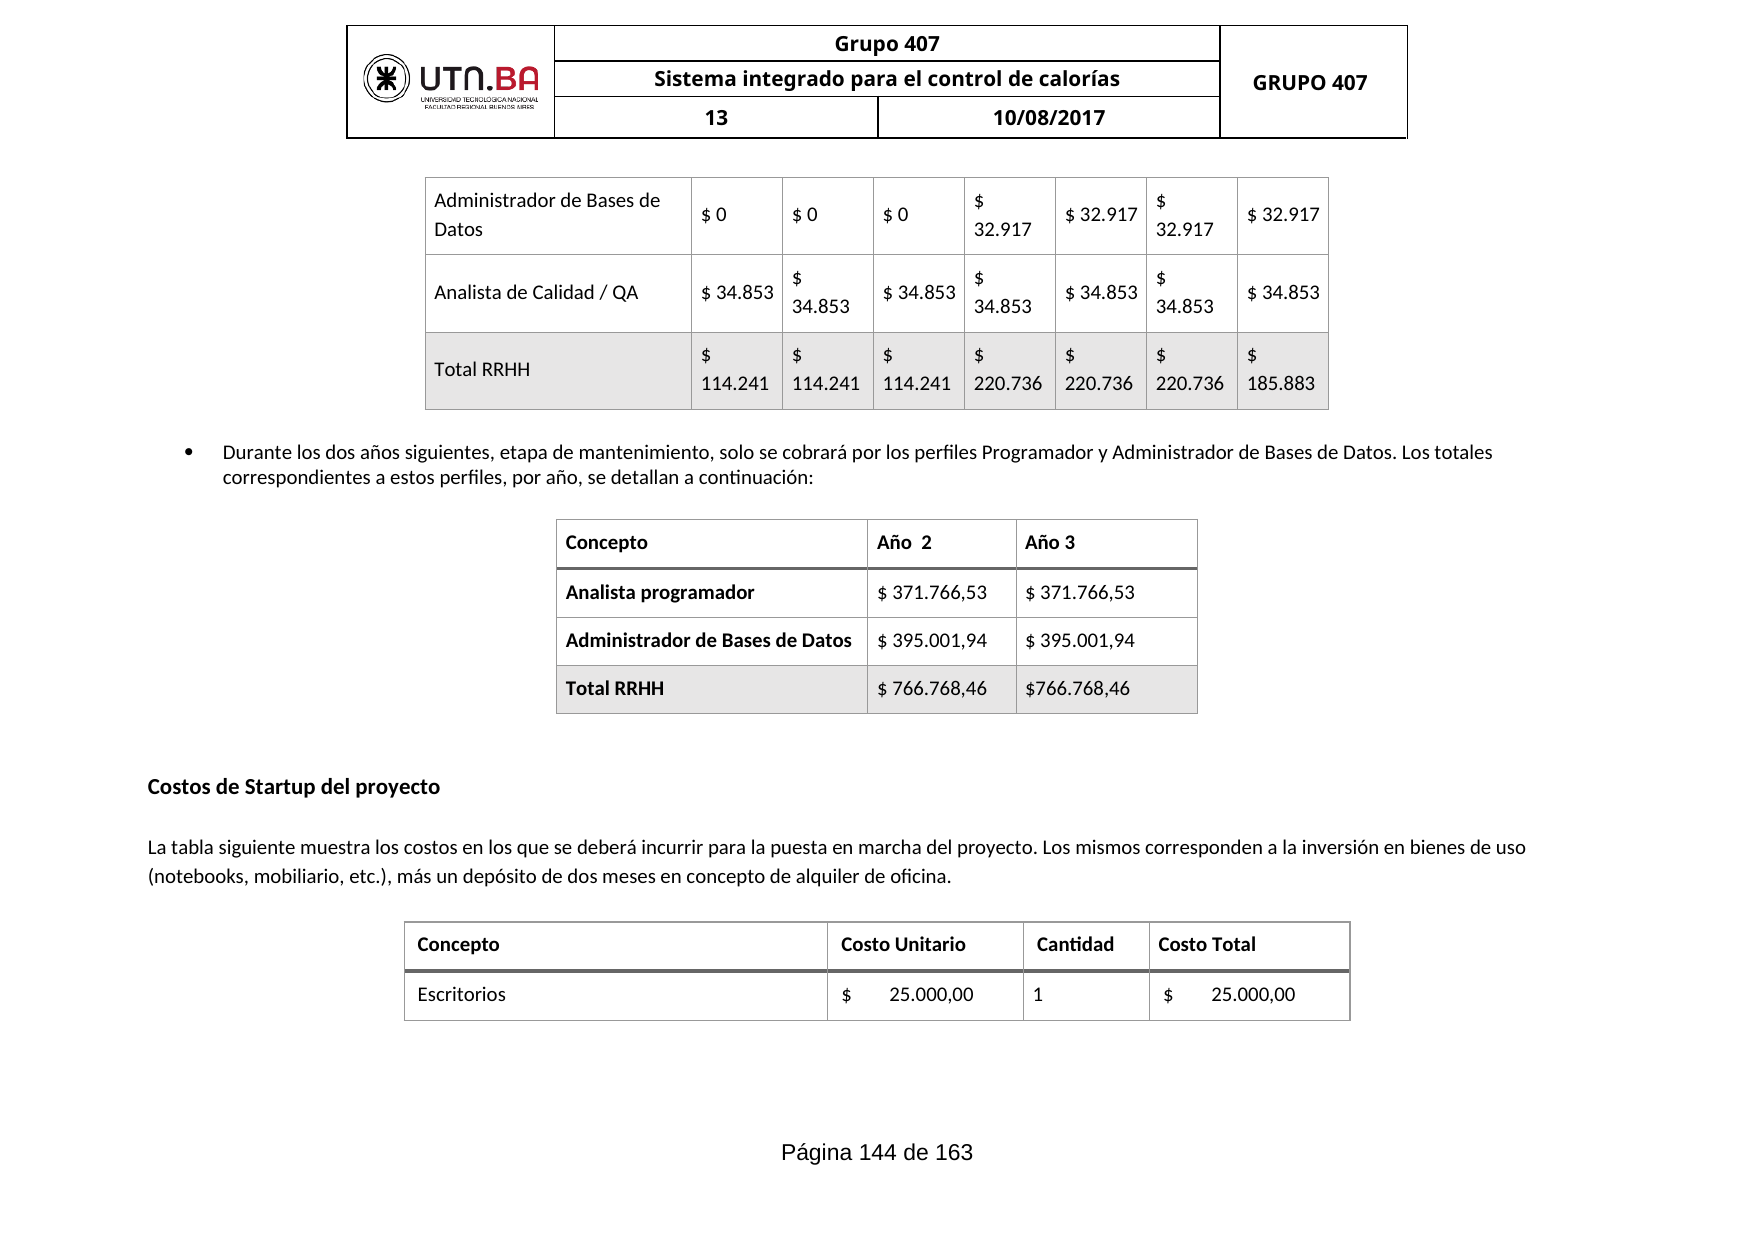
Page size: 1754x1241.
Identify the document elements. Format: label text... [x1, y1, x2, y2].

picture [363, 54, 538, 109]
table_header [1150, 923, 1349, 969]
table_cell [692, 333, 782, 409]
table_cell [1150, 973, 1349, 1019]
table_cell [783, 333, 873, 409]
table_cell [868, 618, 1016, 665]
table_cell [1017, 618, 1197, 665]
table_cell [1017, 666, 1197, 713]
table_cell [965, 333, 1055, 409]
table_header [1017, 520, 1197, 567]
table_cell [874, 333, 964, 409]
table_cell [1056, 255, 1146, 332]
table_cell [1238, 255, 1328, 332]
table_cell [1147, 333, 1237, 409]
list Durante los dos años siguientes, etapa de mantenimiento, solo se cobrará por los perfiles Programador y Administrador de Bases de Datos. Los totales correspondientes a estos perfiles, por año, se detallan a continuación: [185, 439, 1606, 490]
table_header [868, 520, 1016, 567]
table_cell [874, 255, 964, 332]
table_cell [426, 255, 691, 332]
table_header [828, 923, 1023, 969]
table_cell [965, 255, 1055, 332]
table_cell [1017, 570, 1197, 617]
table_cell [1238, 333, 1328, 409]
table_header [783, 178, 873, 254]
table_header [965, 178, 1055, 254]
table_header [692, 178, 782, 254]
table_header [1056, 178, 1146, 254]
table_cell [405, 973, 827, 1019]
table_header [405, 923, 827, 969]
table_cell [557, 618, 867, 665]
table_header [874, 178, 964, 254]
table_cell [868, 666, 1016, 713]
text Costos de Startup del proyecto [148, 772, 1606, 801]
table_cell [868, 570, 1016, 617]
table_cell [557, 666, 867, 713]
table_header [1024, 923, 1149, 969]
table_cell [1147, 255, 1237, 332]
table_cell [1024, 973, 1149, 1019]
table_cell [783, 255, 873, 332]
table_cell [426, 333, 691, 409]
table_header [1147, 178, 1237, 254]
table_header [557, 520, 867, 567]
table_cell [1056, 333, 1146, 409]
text La tabla siguiente muestra los costos en los que se deberá incurrir para la puesta en marcha del proyecto. Los mismos corresponden a la inversión en bienes de uso (notebooks, mobiliario, etc.), más un depósito de dos meses en concepto de alquiler de oficina. [148, 834, 1606, 888]
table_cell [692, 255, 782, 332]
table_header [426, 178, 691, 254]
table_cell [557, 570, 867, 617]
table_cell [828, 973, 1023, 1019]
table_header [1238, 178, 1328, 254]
